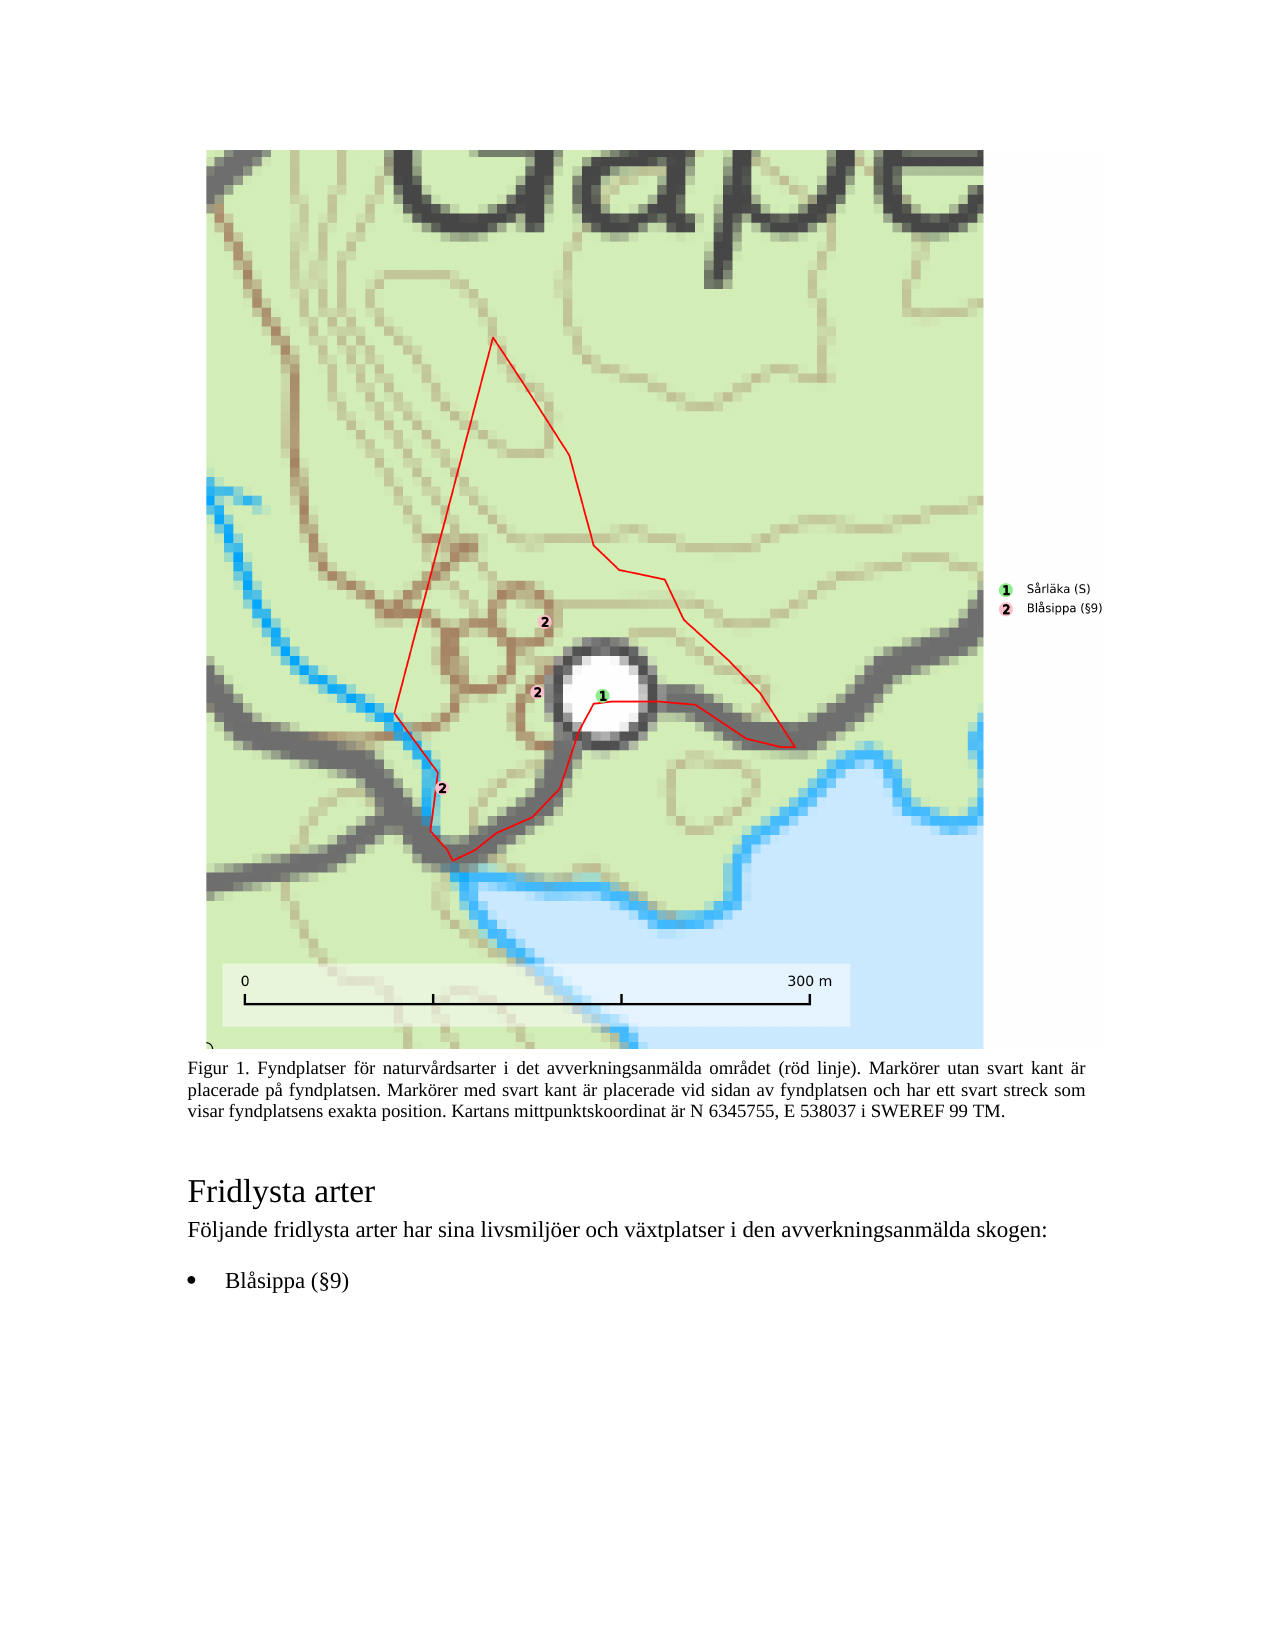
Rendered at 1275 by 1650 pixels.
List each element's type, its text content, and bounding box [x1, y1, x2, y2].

picture [206, 150, 1107, 1049]
text Följande fridlysta arter har sina livsmiljöer och växtplatser i den avverkningsanmälda skogen: [187, 1216, 1087, 1242]
subtitle Fridlysta arter [187, 1172, 1087, 1210]
text Figur 1. Fyndplatser för naturvårdsarter i det avverkningsanmälda området (röd linje). Markörer utan svart kant är placerade på fyndplatsen. Markörer med svart kant är placerade vid sidan av fyndplatsen och har ett svart streck som visar fyndplatsens exakta position. Kartans mittpunktskoordinat är N 6345755, E 538037 i SWEREF 99 TM. [187, 1057, 1087, 1122]
list Blåsippa (§9) [187, 1267, 1087, 1293]
